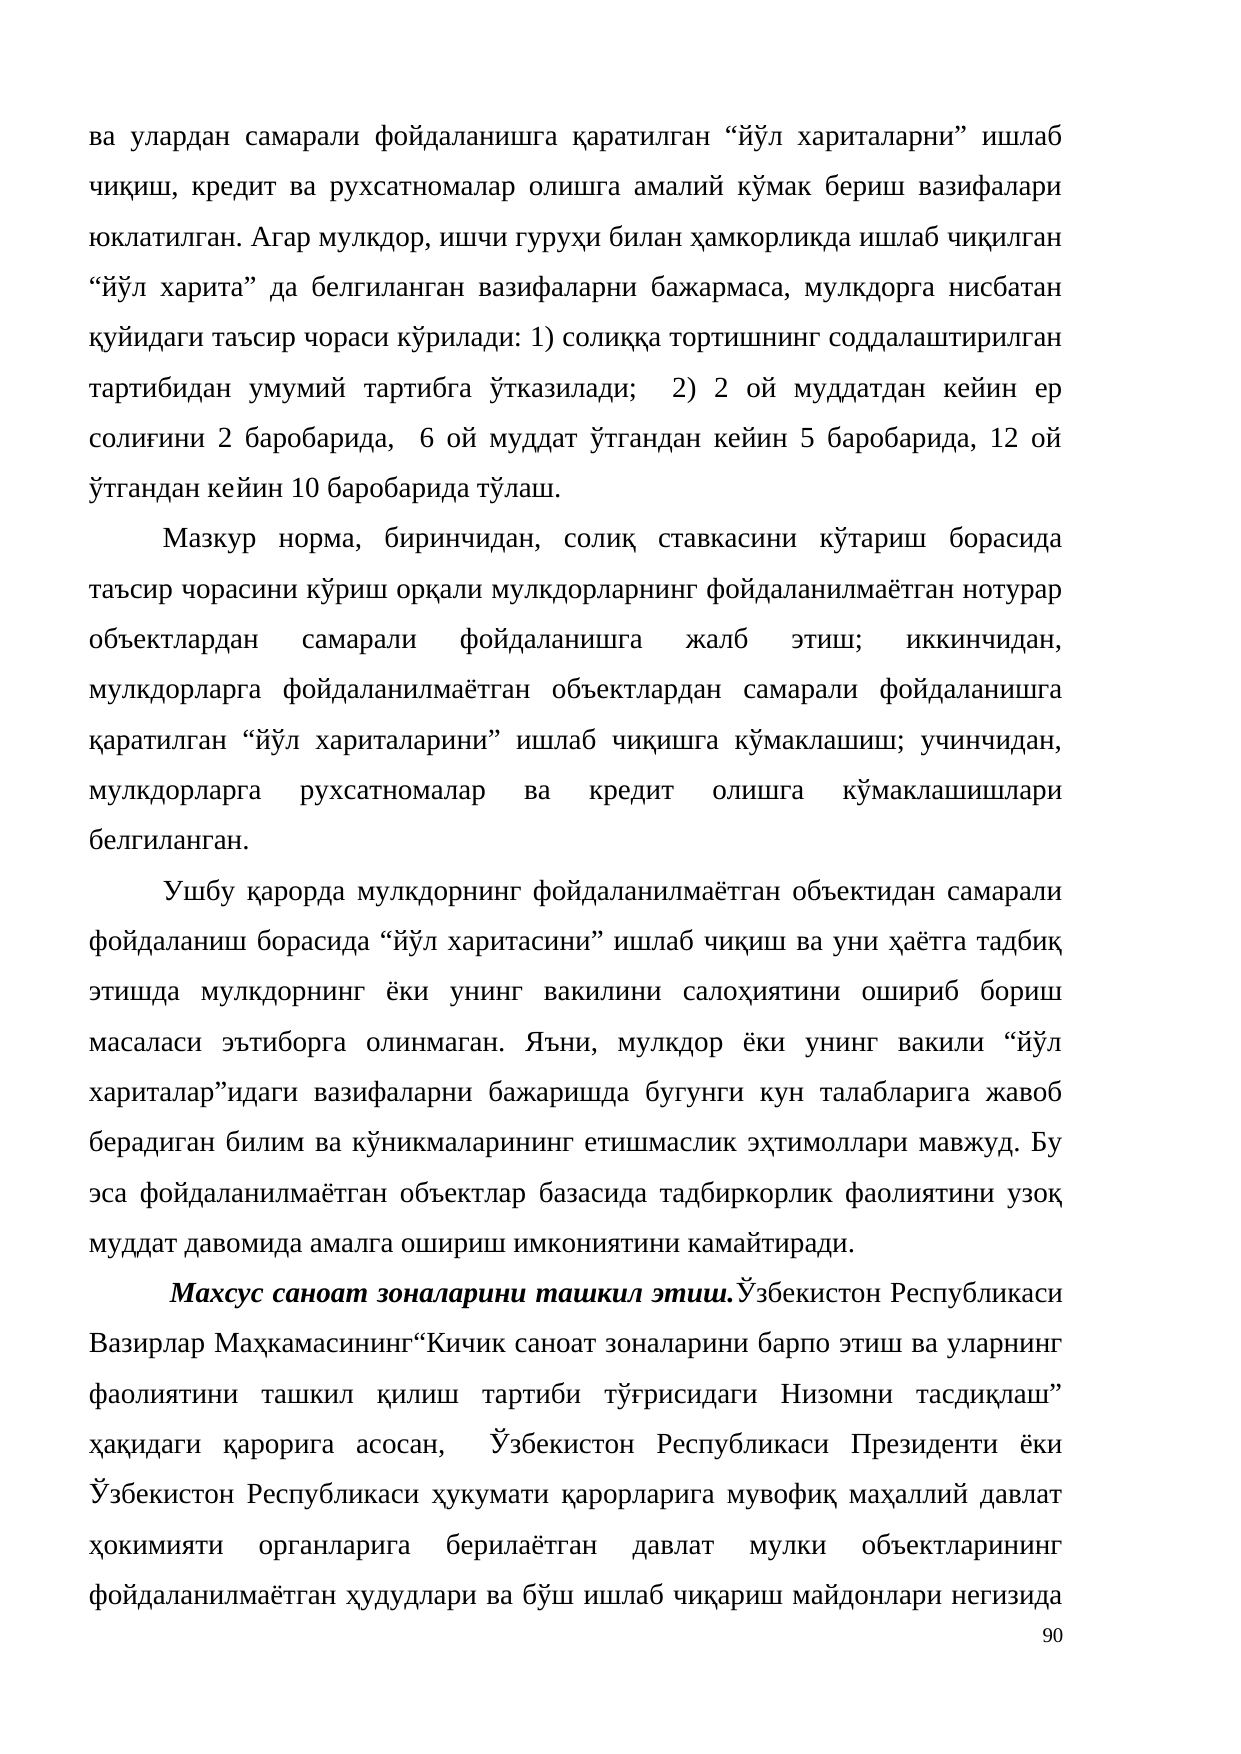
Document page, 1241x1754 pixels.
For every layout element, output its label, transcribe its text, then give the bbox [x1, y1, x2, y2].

text Мазкур норма, биринчидан, солиқ ставкасини кўтариш борасида таъсир чорасини кўриш орқали мулкдорларнинг фойдаланилмаётган нотурар объектлардан самарали фойдаланишга жалб этиш; иккинчидан, мулкдорларга фойдаланилмаётган объектлардан самарали фойдаланишга қаратилган “йўл хариталарини” ишлаб чиқишга кўмаклашиш; учинчидан, мулкдорларга рухсатномалар ва кредит олишга кўмаклашишлари белгиланган. [89, 521, 1063, 856]
text Ушбу қарорда мулкдорнинг фойдаланилмаётган объектидан самарали фойдаланиш борасида “йўл харитасини” ишлаб чиқиш ва уни ҳаётга тадбиқ этишда мулкдорнинг ёки унинг вакилини салоҳиятини ошириб бориш масаласи эътиборга олинмаган. Яъни, мулкдор ёки унинг вакили “йўл хариталар”идаги вазифаларни бажаришда бугунги кун талабларига жавоб берадиган билим ва кўникмаларининг етишмаслик эҳтимоллари мавжуд. Бу эса фойдаланилмаётган объектлар базасида тадбиркорлик фаолиятини узоқ муддат давомида амалга ошириш имкониятини камайтиради. [89, 873, 1063, 1258]
